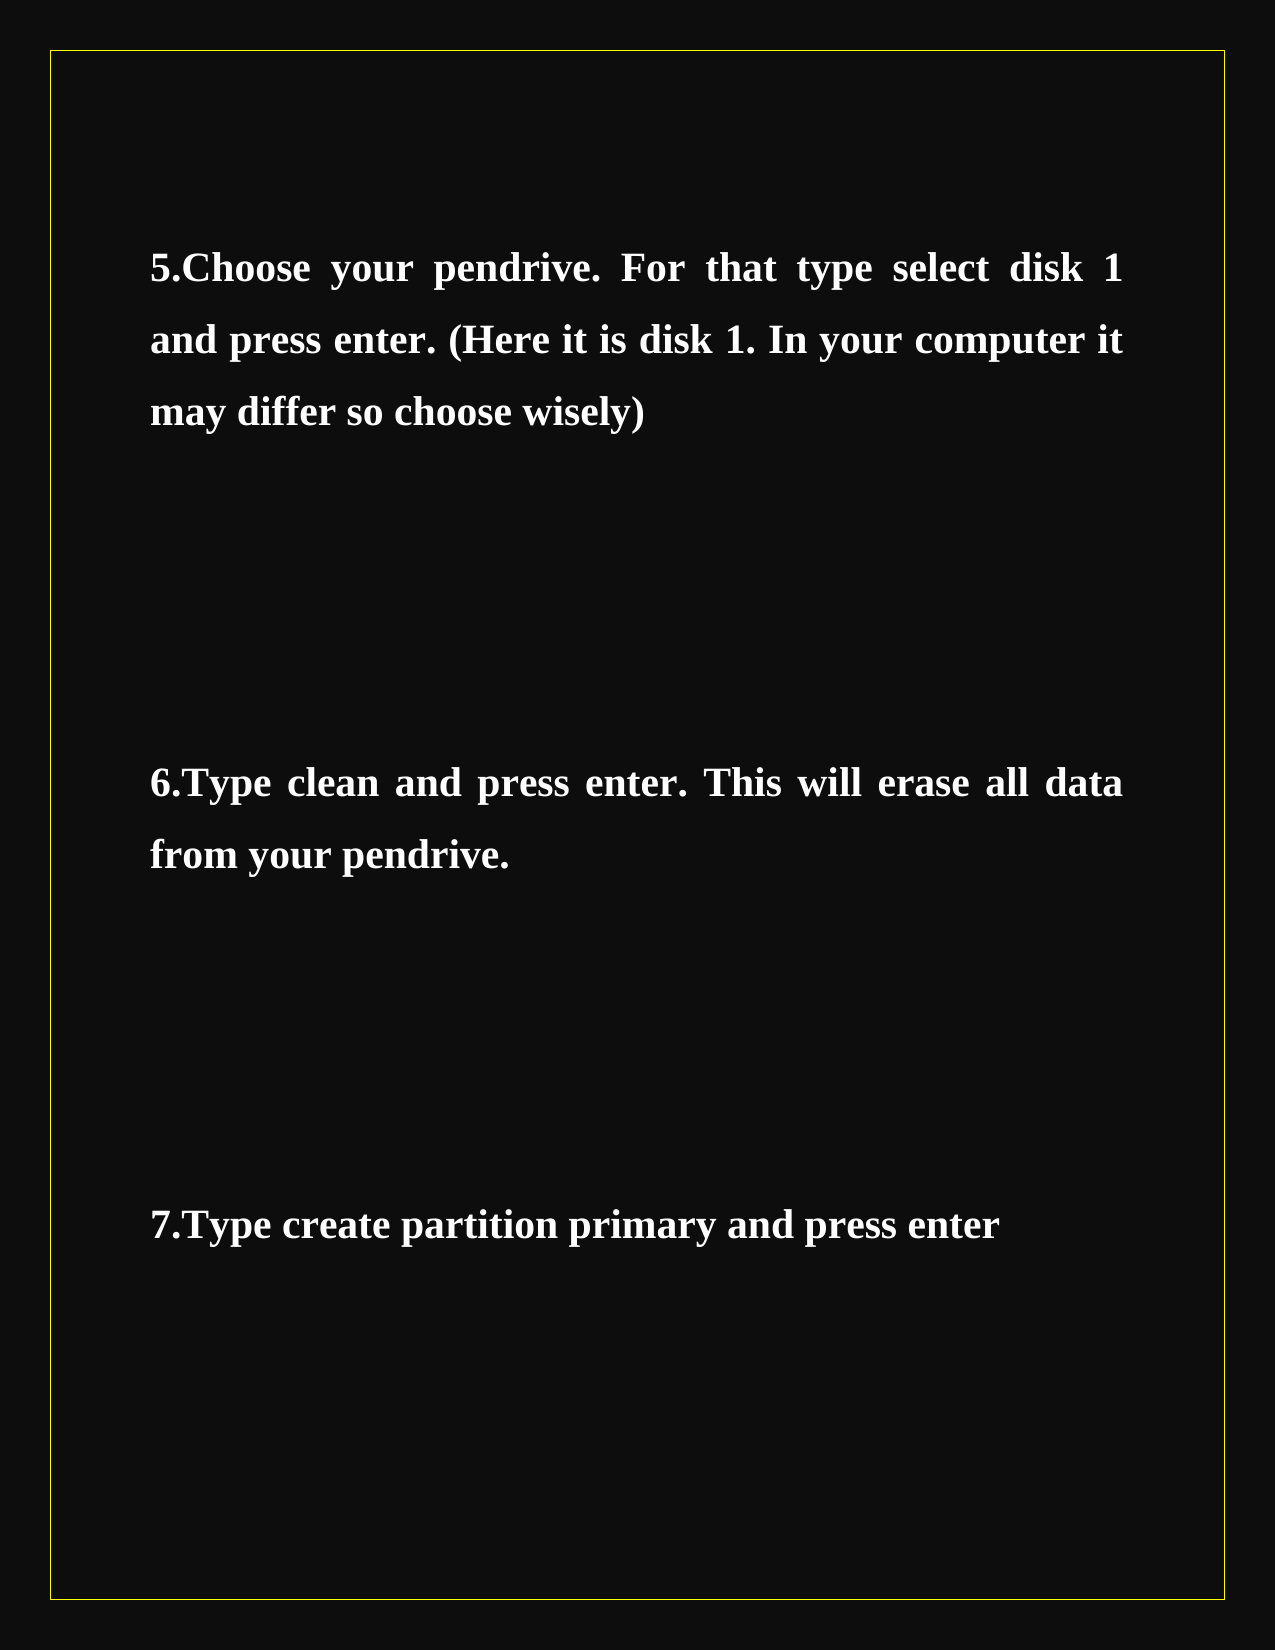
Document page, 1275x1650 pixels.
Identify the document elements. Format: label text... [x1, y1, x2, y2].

text 7.Type create partition primary and press enter [150, 1200, 1125, 1248]
text 5.Choose your pendrive. For that type select disk 1 and press enter. (Here it is disk 1. In your computer it may differ so choose wisely) [150, 243, 1125, 434]
text 6.Type clean and press enter. This will erase all data from your pendrive. [150, 757, 1125, 877]
